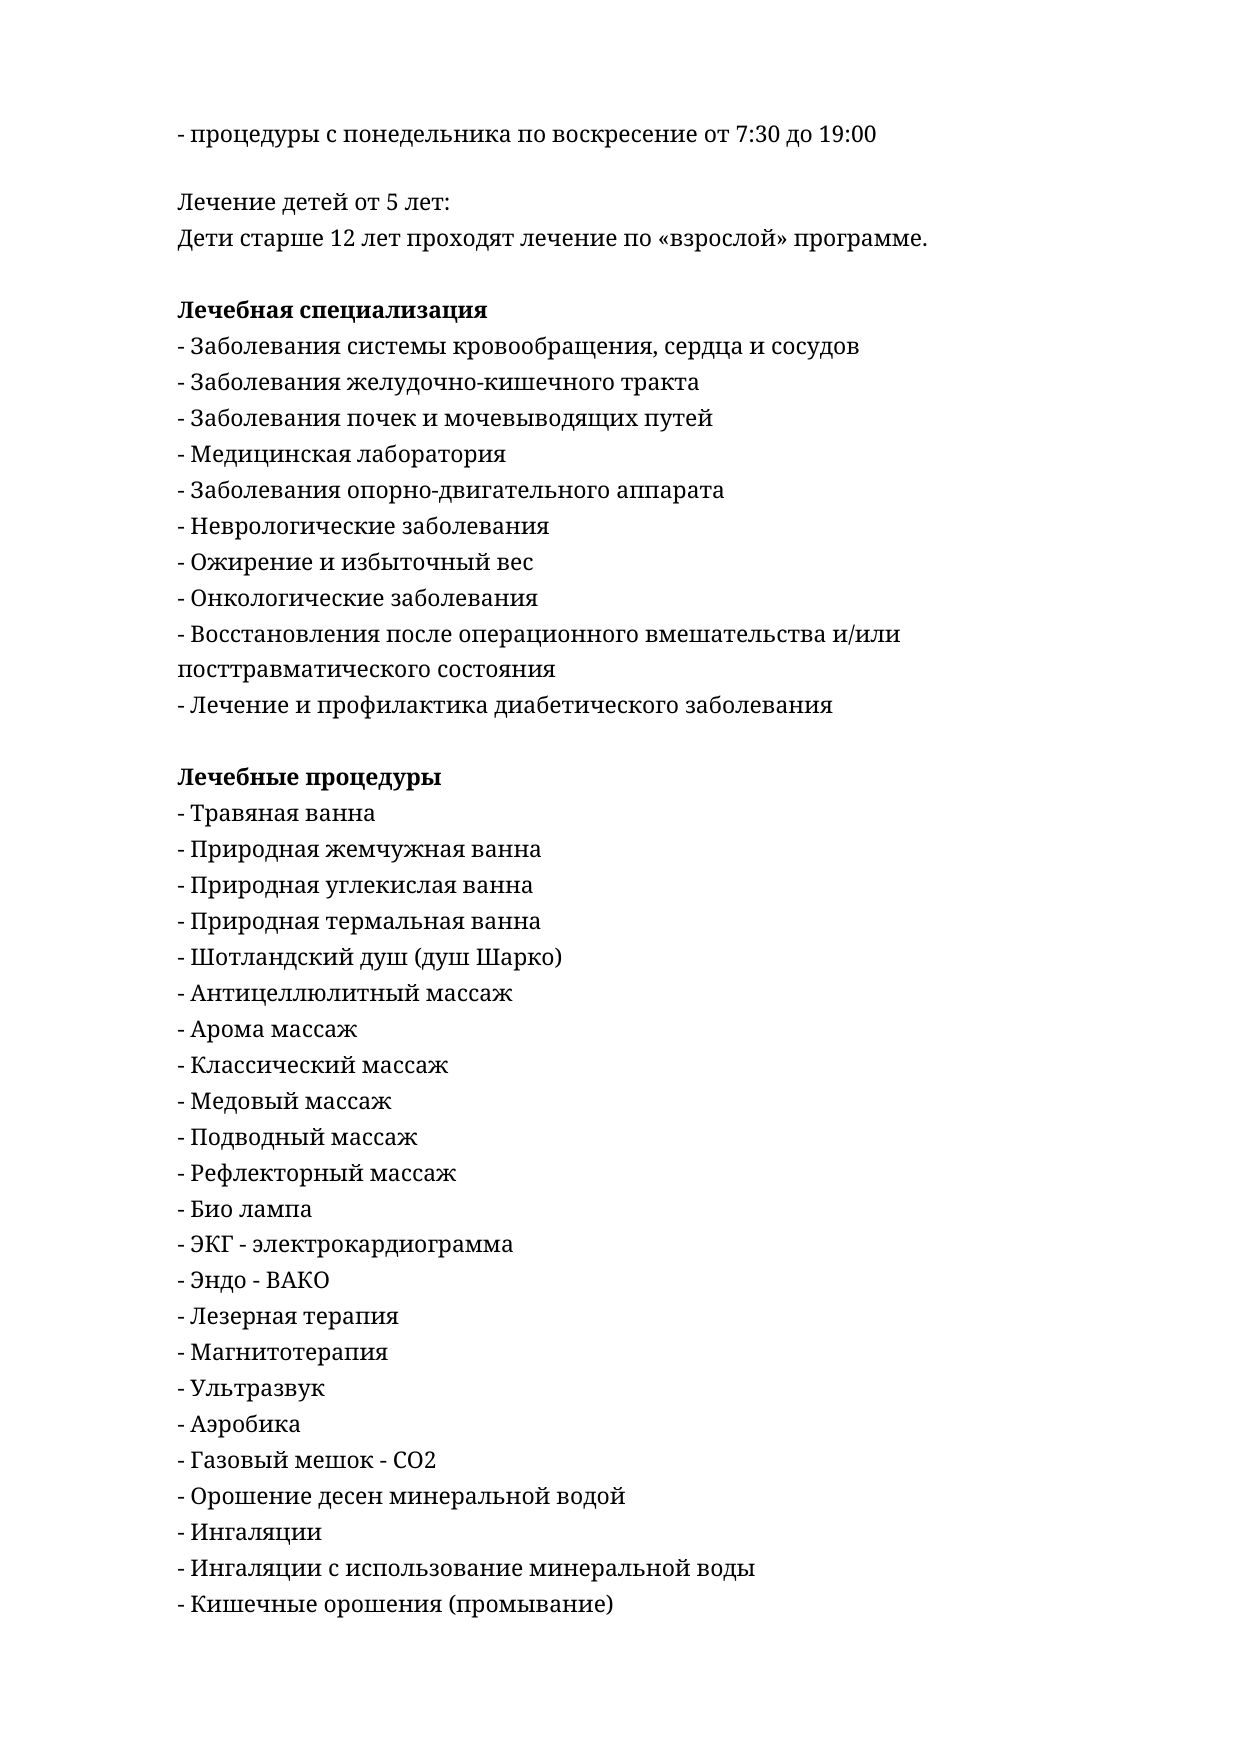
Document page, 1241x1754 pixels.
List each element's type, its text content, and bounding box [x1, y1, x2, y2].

text - Ингаляции с использование минеральной воды [177, 1552, 1152, 1583]
text - Медовый массаж [177, 1085, 1152, 1116]
text - процедуры с понедельника по воскресение от 7:30 до 19:00 [177, 118, 1152, 149]
text - Ультразвук [177, 1372, 1152, 1403]
text - Лезерная терапия [177, 1300, 1152, 1332]
text - Био лампа [177, 1192, 1152, 1224]
text - Восстановления после операционного вмешательства и/или посттравматического состояния [177, 617, 1152, 685]
text Лечение детей от 5 лет: [177, 186, 1152, 217]
text - Медицинская лаборатория [177, 438, 1152, 469]
text - Классический массаж [177, 1049, 1152, 1080]
text - Заболевания опорно-двигательного аппарата [177, 474, 1152, 505]
text - Заболевания желудочно-кишечного тракта [177, 366, 1152, 397]
text - Аэробика [177, 1408, 1152, 1439]
text - Эндо - ВАКО [177, 1264, 1152, 1296]
text Дети старше 12 лет проходят лечение по «взрослой» программе. [177, 222, 1152, 253]
text - ЭКГ - электрокардиограмма [177, 1228, 1152, 1260]
text - Травяная ванна [177, 797, 1152, 828]
text - Шотландский душ (душ Шарко) [177, 941, 1152, 972]
text Лечебные процедуры [177, 761, 1152, 792]
text - Ингаляции [177, 1516, 1152, 1547]
text Лечебная специализация [177, 294, 1152, 325]
text - Газовый мешок - CO2 [177, 1444, 1152, 1475]
text - Орошение десен минеральной водой [177, 1480, 1152, 1511]
text - Антицеллюлитный массаж [177, 977, 1152, 1008]
text - Онкологические заболевания [177, 582, 1152, 613]
text - Природная термальная ванна [177, 905, 1152, 936]
text - Природная жемчужная ванна [177, 833, 1152, 864]
text - Неврологические заболевания [177, 510, 1152, 541]
text - Подводный массаж [177, 1121, 1152, 1152]
text - Лечение и профилактика диабетического заболевания [177, 689, 1152, 721]
text - Рефлекторный массаж [177, 1157, 1152, 1188]
text - Природная углекислая ванна [177, 869, 1152, 900]
text - Заболевания системы кровообращения, сердца и сосудов [177, 330, 1152, 361]
text - Ожирение и избыточный вес [177, 546, 1152, 577]
text - Заболевания почек и мочевыводящих путей [177, 402, 1152, 433]
text - Магнитотерапия [177, 1336, 1152, 1367]
text - Арома массаж [177, 1013, 1152, 1044]
text - Кишечные орошения (промывание) [177, 1588, 1152, 1619]
